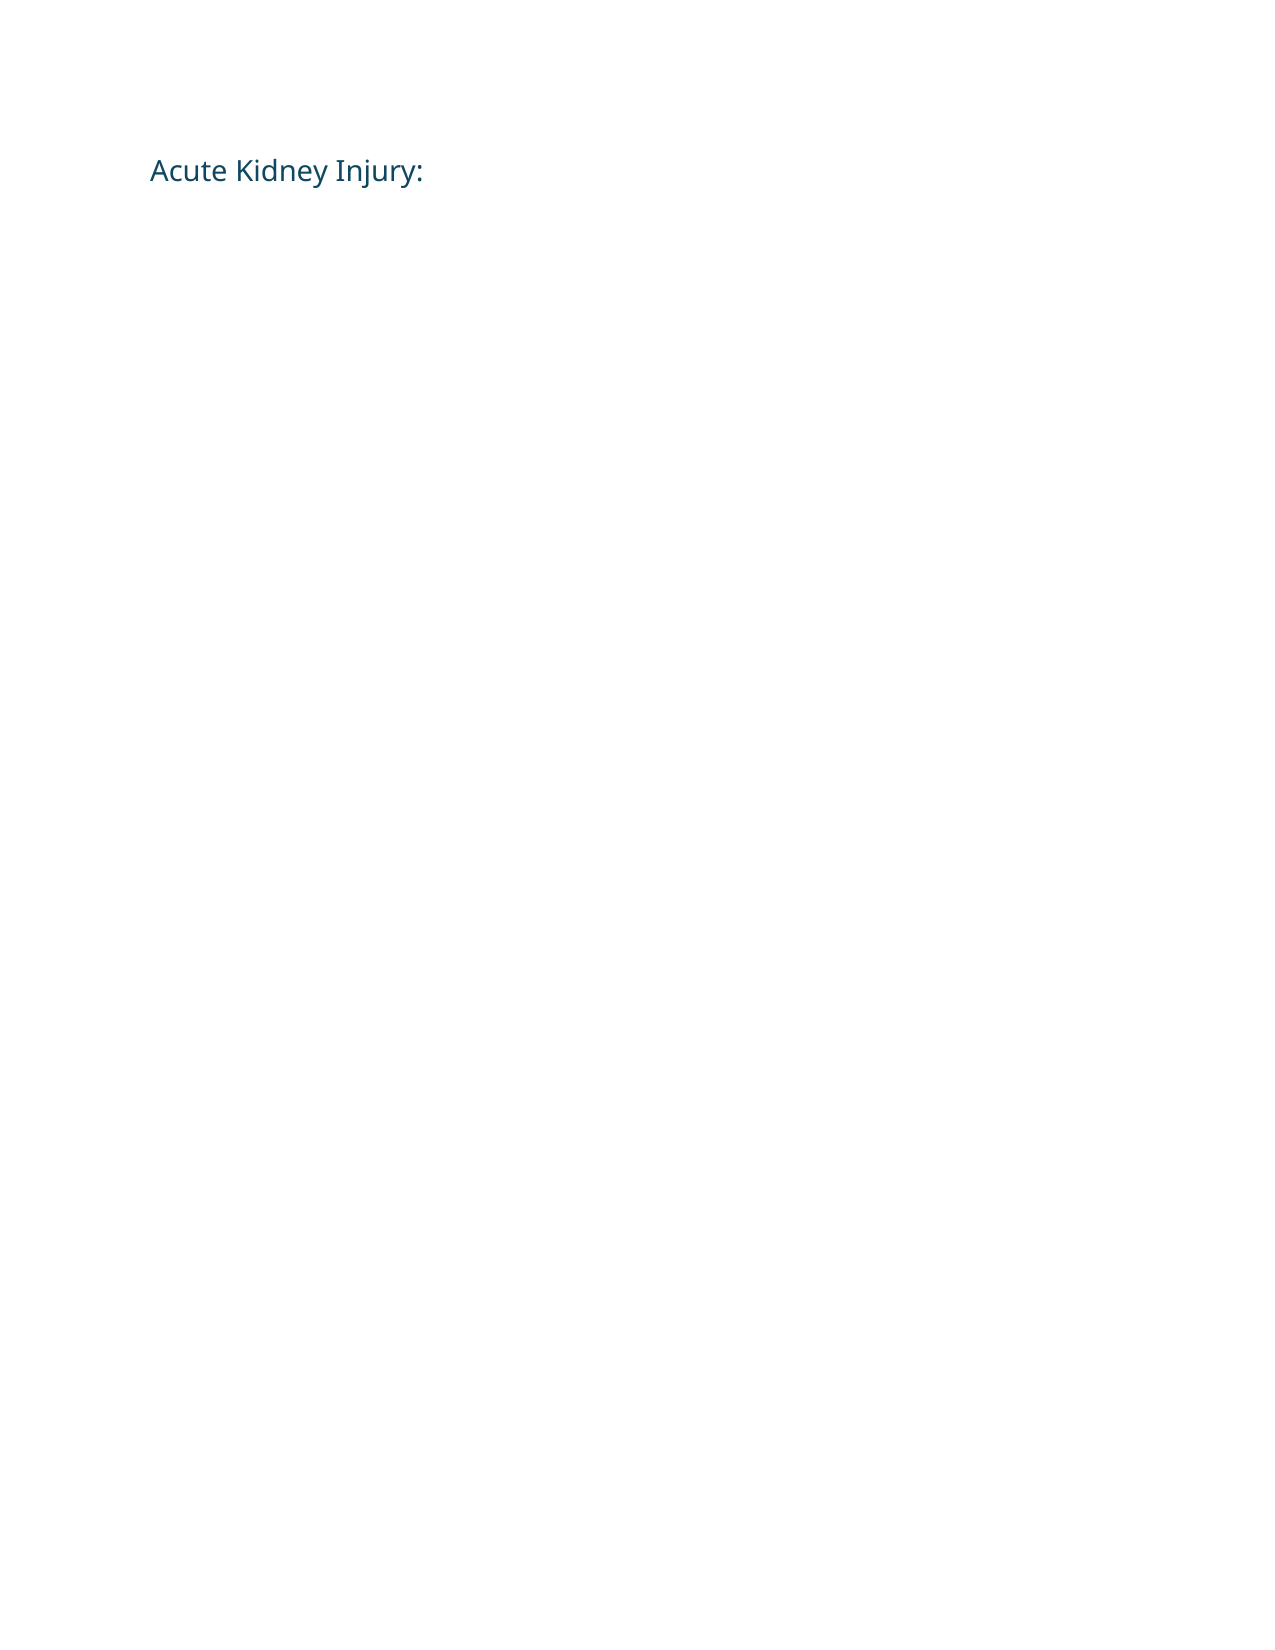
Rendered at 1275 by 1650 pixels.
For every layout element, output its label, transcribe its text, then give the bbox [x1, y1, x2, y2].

subtitle Acute Kidney Injury: [150, 150, 1125, 190]
